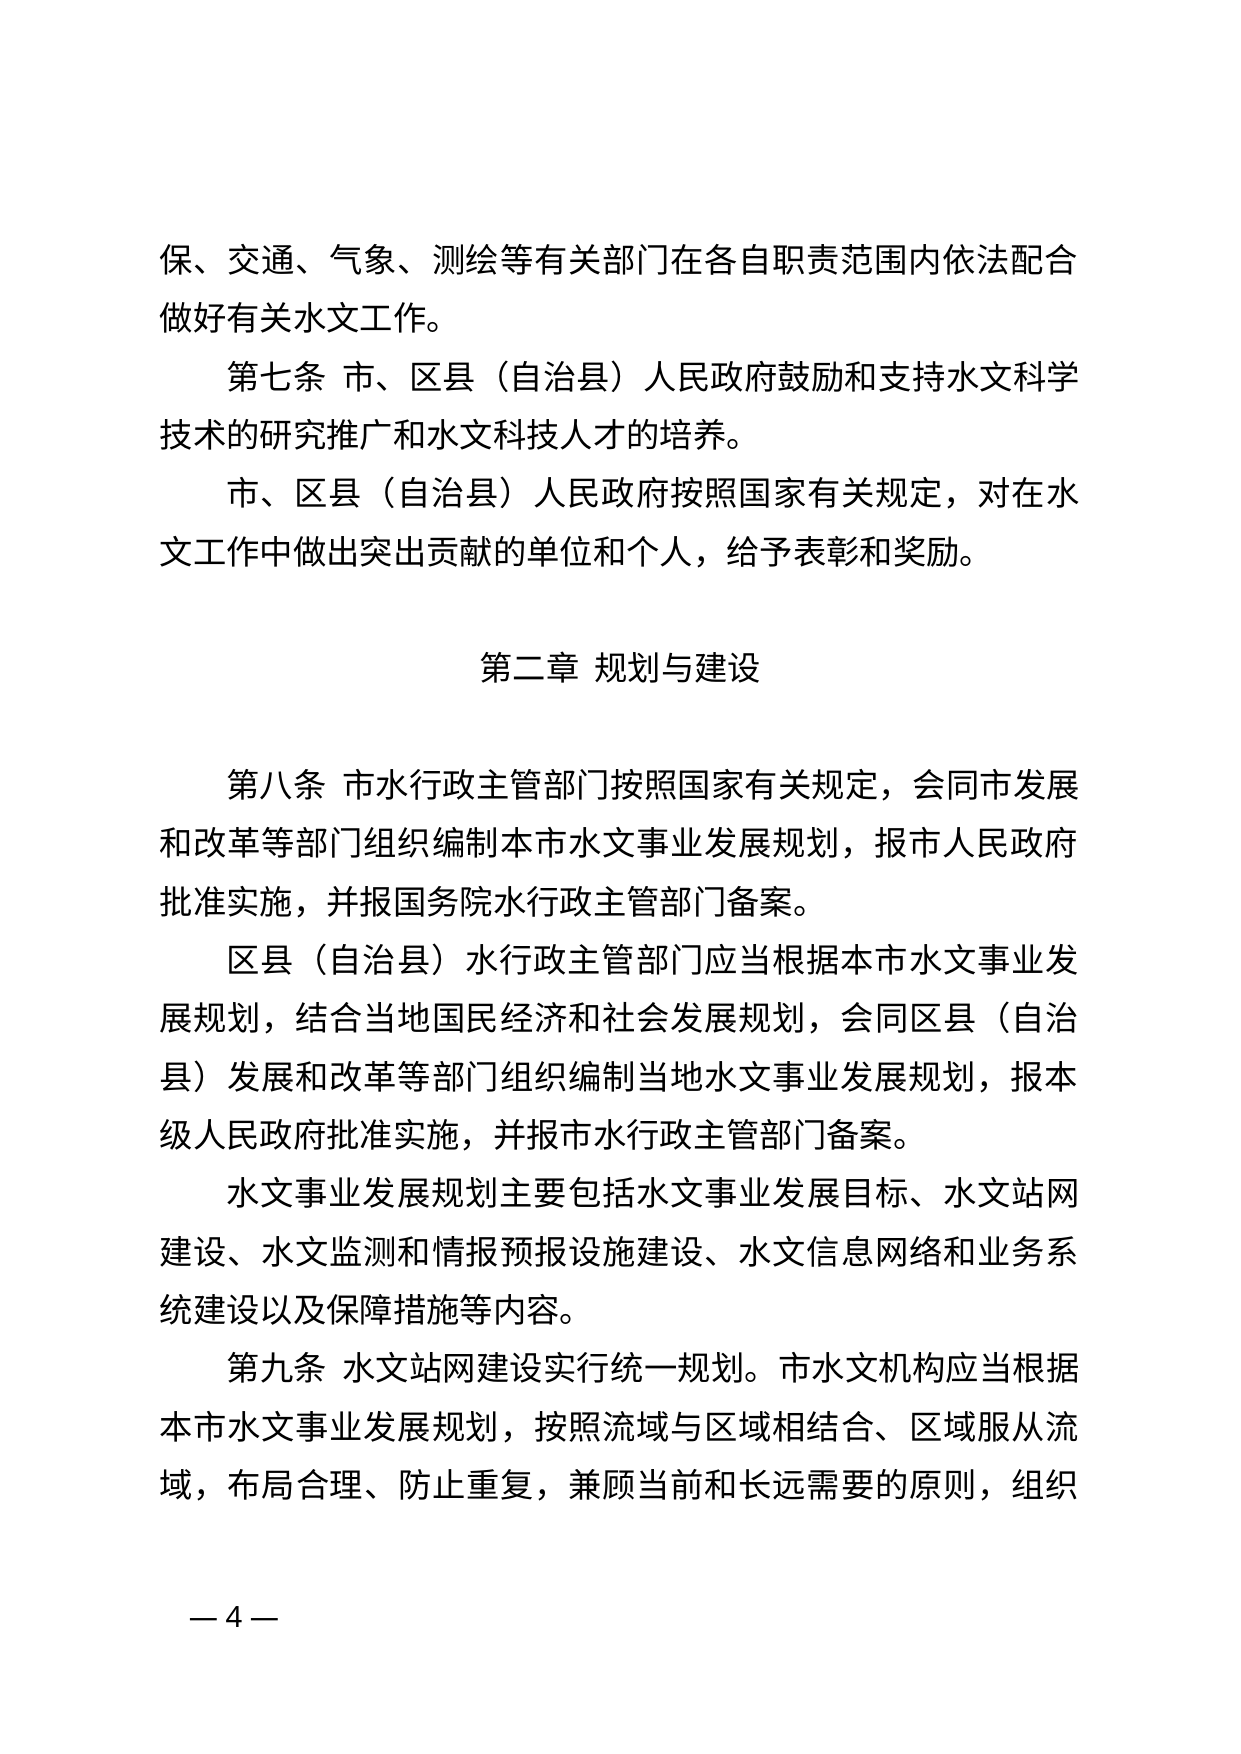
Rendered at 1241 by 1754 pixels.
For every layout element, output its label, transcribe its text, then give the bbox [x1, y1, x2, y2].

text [159, 226, 1081, 342]
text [159, 1334, 1081, 1509]
text 区县（自治县）水行政主管部门应当根据本市水文事业发展规划，结合当地国民经济和社会发展规划，会同区县（自治县）发展和改革等部门组织编制当地水文事业发展规划，报本级人民政府批准实施，并报市水行政主管部门备案。 [159, 926, 1081, 1159]
text 市、区县（自治县）人民政府按照国家有关规定，对在水文工作中做出突出贡献的单位和个人，给予表彰和奖励。 [159, 459, 1081, 576]
text 水文事业发展规划主要包括水文事业发展目标、水文站网建设、水文监测和情报预报设施建设、水文信息网络和业务系统建设以及保障措施等内容。 [159, 1159, 1081, 1334]
text 第八条 市水行政主管部门按照国家有关规定，会同市发展和改革等部门组织编制本市水文事业发展规划，报市人民政府批准实施，并报国务院水行政主管部门备案。 [159, 751, 1081, 926]
text 第二章 规划与建设 [159, 634, 1081, 692]
text 第七条 市、区县（自治县）人民政府鼓励和支持水文科学技术的研究推广和水文科技人才的培养。 [159, 342, 1081, 459]
